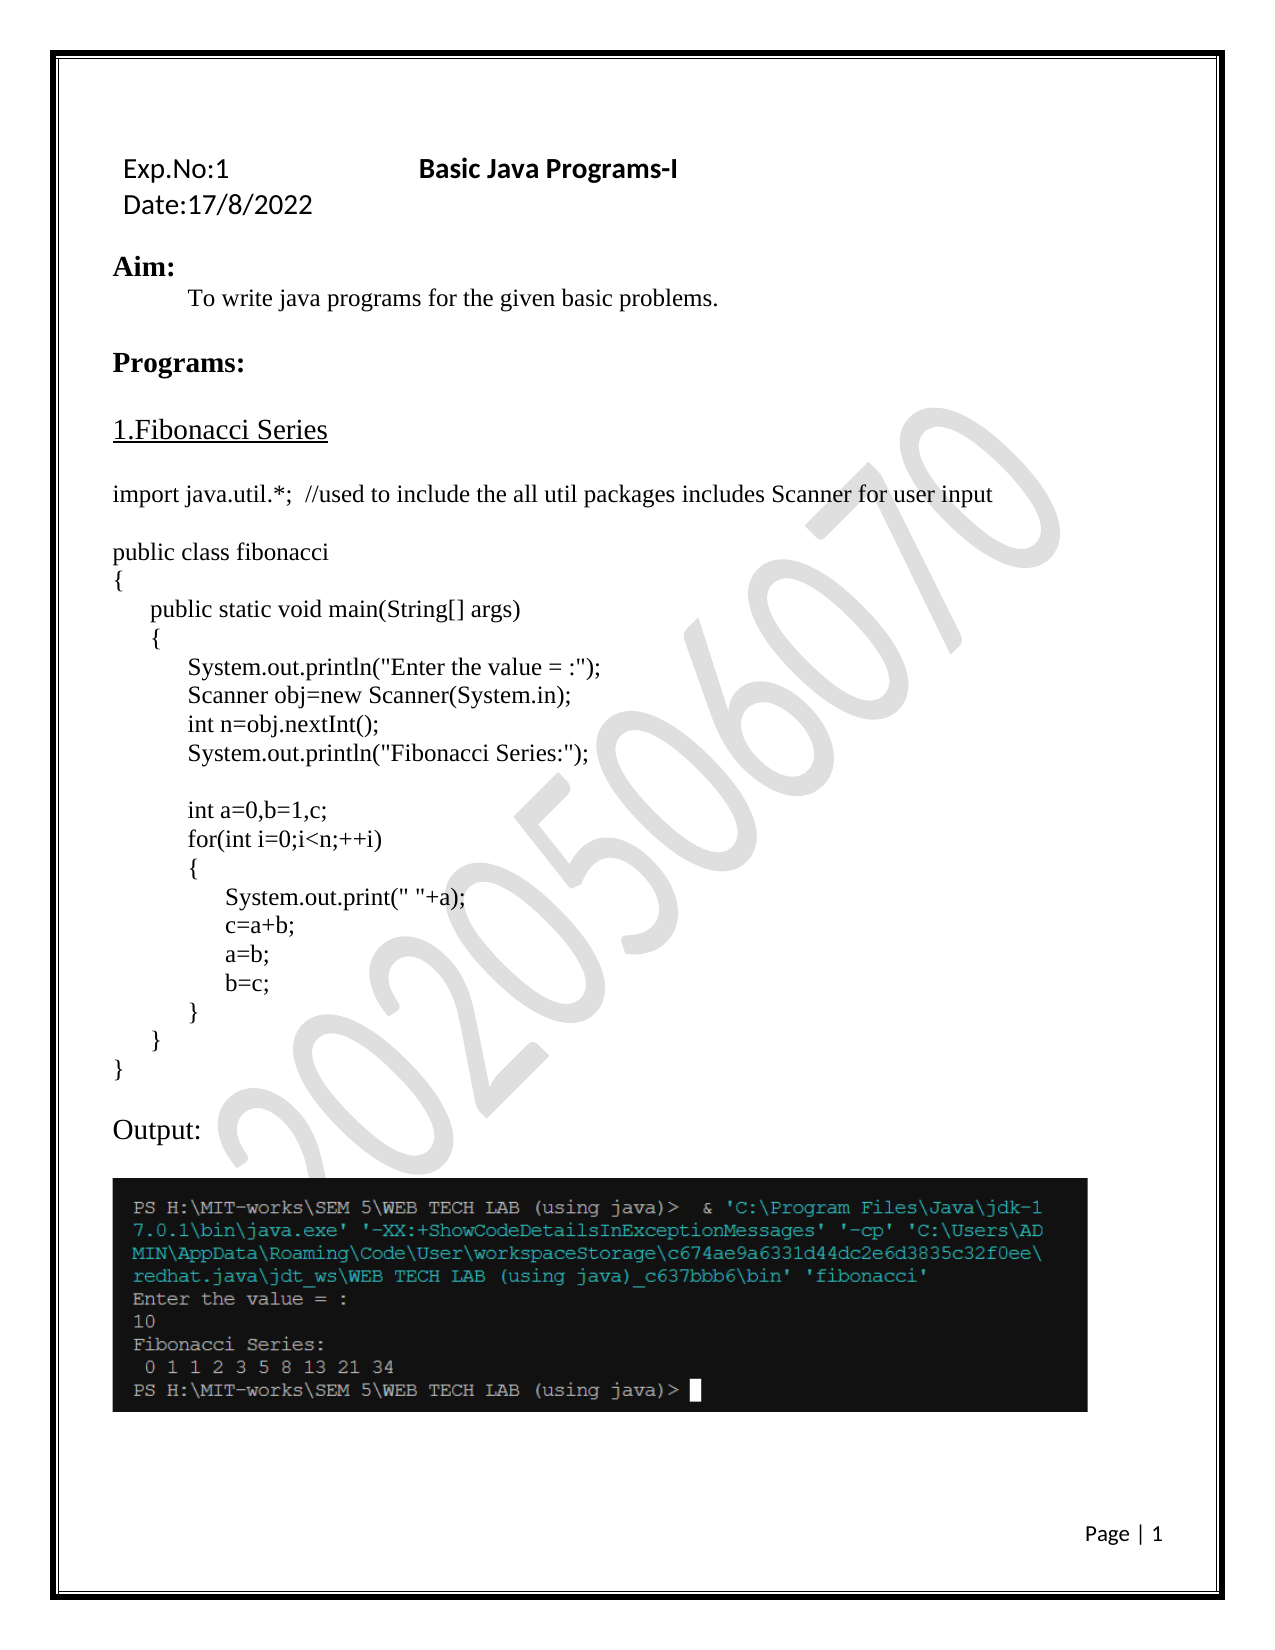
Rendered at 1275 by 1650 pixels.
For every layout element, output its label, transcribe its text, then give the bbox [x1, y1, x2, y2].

text b=c; [112, 968, 1162, 997]
text } [112, 997, 1162, 1026]
text Basic Java Programs-I [112, 150, 1162, 249]
text c=a+b; [112, 911, 1162, 939]
text } [112, 1054, 1162, 1083]
text { [112, 853, 1162, 882]
text public static void main(String[] args) [112, 594, 1162, 623]
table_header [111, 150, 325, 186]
text Output: [112, 1112, 1162, 1145]
text Aim: [112, 249, 1162, 283]
text int a=0,b=1,c; [112, 796, 1162, 824]
text Scanner obj=new Scanner(System.in); [112, 681, 1162, 709]
text { [112, 623, 1162, 652]
text public class fibonacci [112, 537, 1162, 566]
text for(int i=0;i<n;++i) [112, 824, 1162, 853]
text { [112, 566, 1162, 594]
text a=b; [112, 939, 1162, 968]
text 1.Fibonacci Series [112, 412, 1162, 446]
text int n=obj.nextInt(); [112, 709, 1162, 738]
text To write java programs for the given basic problems. [112, 283, 1162, 312]
text System.out.print(" "+a); [112, 882, 1162, 911]
text System.out.println("Enter the value = :"); [112, 652, 1162, 681]
text Programs: [112, 345, 1162, 379]
text import java.util.*; //used to include the all util packages includes Scanner for user input [112, 479, 1162, 508]
picture [112, 1178, 1088, 1412]
text } [112, 1026, 1162, 1054]
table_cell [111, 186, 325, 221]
text System.out.println("Fibonacci Series:"); [112, 738, 1162, 767]
